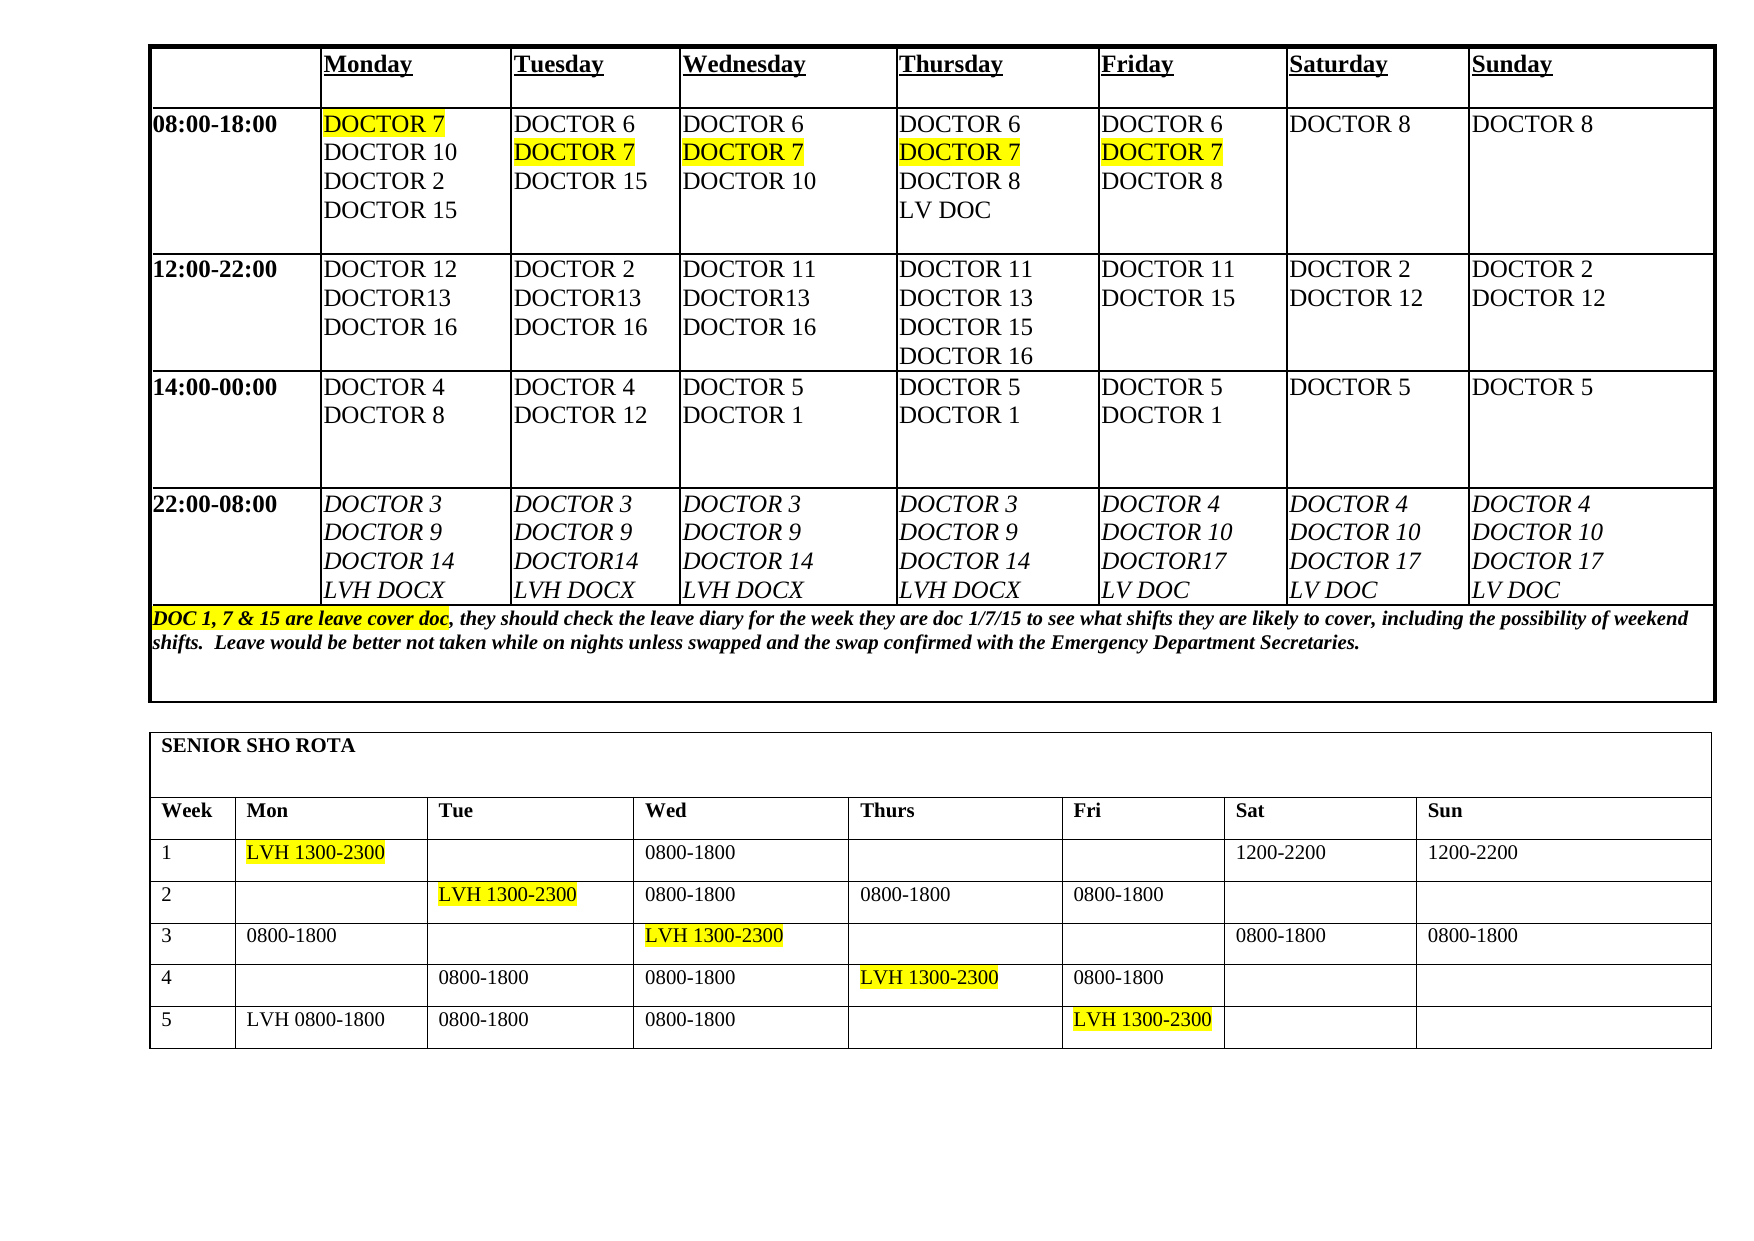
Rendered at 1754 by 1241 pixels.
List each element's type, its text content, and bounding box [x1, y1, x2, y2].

table_cell DOCTOR 6 DOCTOR 7 DOCTOR 8 LV DOC [898, 109, 1098, 252]
table_cell LVH 0800-1800 [236, 1007, 427, 1048]
table_cell [236, 965, 427, 1006]
table_cell DOCTOR 7 DOCTOR 10 DOCTOR 2 DOCTOR 15 [322, 109, 510, 252]
table_cell LVH 1300-2300 [236, 840, 427, 881]
table_cell [1063, 840, 1224, 881]
table_cell DOCTOR 4 DOCTOR 12 [512, 372, 679, 487]
table_cell 0800-1800 [1063, 965, 1224, 1006]
table_cell 0800-1800 [634, 965, 848, 1006]
table_cell DOCTOR 6 DOCTOR 7 DOCTOR 10 [681, 109, 896, 252]
table_cell 1200-2200 [1225, 840, 1416, 881]
table_cell DOCTOR 4 DOCTOR 10 DOCTOR17 LV DOC [1100, 489, 1286, 604]
table_header SENIOR SHO ROTA [151, 733, 1711, 797]
table_cell 0800-1800 [849, 882, 1062, 922]
table_cell 0800-1800 [428, 1007, 633, 1048]
table_cell Mon [236, 798, 427, 839]
table_cell DOC 1, 7 & 15 are leave cover doc, they should check the leave diary for the week they are doc 1/7/15 to see what shifts they are likely to cover, including the possibility of weekend shifts. Leave would be better not taken while on nights unless swapped and the swap confirmed with the Emergency Department Secretaries. [152, 606, 1713, 701]
table_cell [849, 924, 1062, 964]
table_cell DOCTOR 4 DOCTOR 10 DOCTOR 17 LV DOC [1288, 489, 1468, 604]
table_cell DOCTOR 8 [1470, 109, 1713, 252]
table_cell 1 [151, 840, 235, 881]
table_cell Wed [634, 798, 848, 839]
table_cell DOCTOR 11 DOCTOR13 DOCTOR 16 [681, 255, 896, 369]
table_cell 5 [151, 1007, 235, 1048]
table_cell DOCTOR 4 DOCTOR 8 [322, 372, 510, 487]
table_cell DOCTOR 12 DOCTOR13 DOCTOR 16 [322, 255, 510, 369]
table_header Sunday [1470, 49, 1713, 107]
table_cell 0800-1800 [634, 840, 848, 881]
table_cell LVH 1300-2300 [634, 924, 848, 964]
table_header [152, 49, 320, 107]
table_cell DOCTOR 6 DOCTOR 7 DOCTOR 8 [1100, 109, 1286, 252]
table_header Tuesday [512, 49, 679, 107]
table_cell DOCTOR 3 DOCTOR 9 DOCTOR 14 LVH DOCX [898, 489, 1098, 604]
table_cell Thurs [849, 798, 1062, 839]
table_cell 08:00-18:00 [152, 108, 320, 252]
table_cell [1225, 1007, 1416, 1048]
table_cell DOCTOR 2 DOCTOR 12 [1470, 255, 1713, 369]
table_cell DOCTOR 2 DOCTOR13 DOCTOR 16 [512, 255, 679, 369]
table_cell 0800-1800 [634, 1007, 848, 1048]
table_cell LVH 1300-2300 [1063, 1007, 1224, 1048]
table_cell DOCTOR 3 DOCTOR 9 DOCTOR 14 LVH DOCX [322, 489, 510, 604]
table_cell [428, 840, 633, 881]
table_cell Sat [1225, 798, 1416, 839]
table_cell DOCTOR 2 DOCTOR 12 [1288, 255, 1468, 369]
table_cell 4 [151, 965, 235, 1006]
table_cell [1063, 924, 1224, 964]
table_cell 2 [151, 882, 235, 922]
table_cell DOCTOR 5 [1470, 372, 1713, 487]
table_cell Sun [1417, 798, 1711, 839]
table_header Thursday [898, 49, 1098, 107]
table_cell 0800-1800 [1417, 924, 1711, 964]
table_cell 14:00-00:00 [152, 371, 320, 487]
table_cell 22:00-08:00 [152, 488, 320, 604]
table_cell 1200-2200 [1417, 840, 1711, 881]
table_cell 0800-1800 [634, 882, 848, 922]
table_cell [1225, 882, 1416, 922]
table_cell [1417, 965, 1711, 1006]
table_cell DOCTOR 8 [1288, 109, 1468, 252]
table_cell 0800-1800 [236, 924, 427, 964]
table_cell DOCTOR 4 DOCTOR 10 DOCTOR 17 LV DOC [1470, 489, 1713, 604]
table_cell 3 [151, 924, 235, 964]
table_cell [1225, 965, 1416, 1006]
table_cell DOCTOR 5 DOCTOR 1 [681, 372, 896, 487]
table_cell DOCTOR 5 DOCTOR 1 [1100, 372, 1286, 487]
table_cell [849, 840, 1062, 881]
table_header Friday [1100, 49, 1286, 107]
table_cell 0800-1800 [1225, 924, 1416, 964]
table_cell Fri [1063, 798, 1224, 839]
table_cell [236, 882, 427, 922]
table_cell Week [151, 798, 235, 839]
table_cell DOCTOR 5 DOCTOR 1 [898, 372, 1098, 487]
table_cell DOCTOR 3 DOCTOR 9 DOCTOR14 LVH DOCX [512, 489, 679, 604]
table_header Wednesday [681, 49, 896, 107]
table_cell 0800-1800 [1063, 882, 1224, 922]
table_header Monday [322, 49, 510, 107]
table_header Saturday [1288, 49, 1468, 107]
table_cell DOCTOR 3 DOCTOR 9 DOCTOR 14 LVH DOCX [681, 489, 896, 604]
table_cell [428, 924, 633, 964]
table_cell LVH 1300-2300 [849, 965, 1062, 1006]
table_cell DOCTOR 11 DOCTOR 15 [1100, 255, 1286, 369]
table_cell DOCTOR 5 [1288, 372, 1468, 487]
table_cell DOCTOR 11 DOCTOR 13 DOCTOR 15 DOCTOR 16 [898, 255, 1098, 369]
table_cell [1417, 1007, 1711, 1048]
table_cell [1417, 882, 1711, 922]
table_cell Tue [428, 798, 633, 839]
table_cell DOCTOR 6 DOCTOR 7 DOCTOR 15 [512, 109, 679, 252]
table_cell 0800-1800 [428, 965, 633, 1006]
table_cell 12:00-22:00 [152, 254, 320, 369]
table_cell [849, 1007, 1062, 1048]
table_cell LVH 1300-2300 [428, 882, 633, 922]
